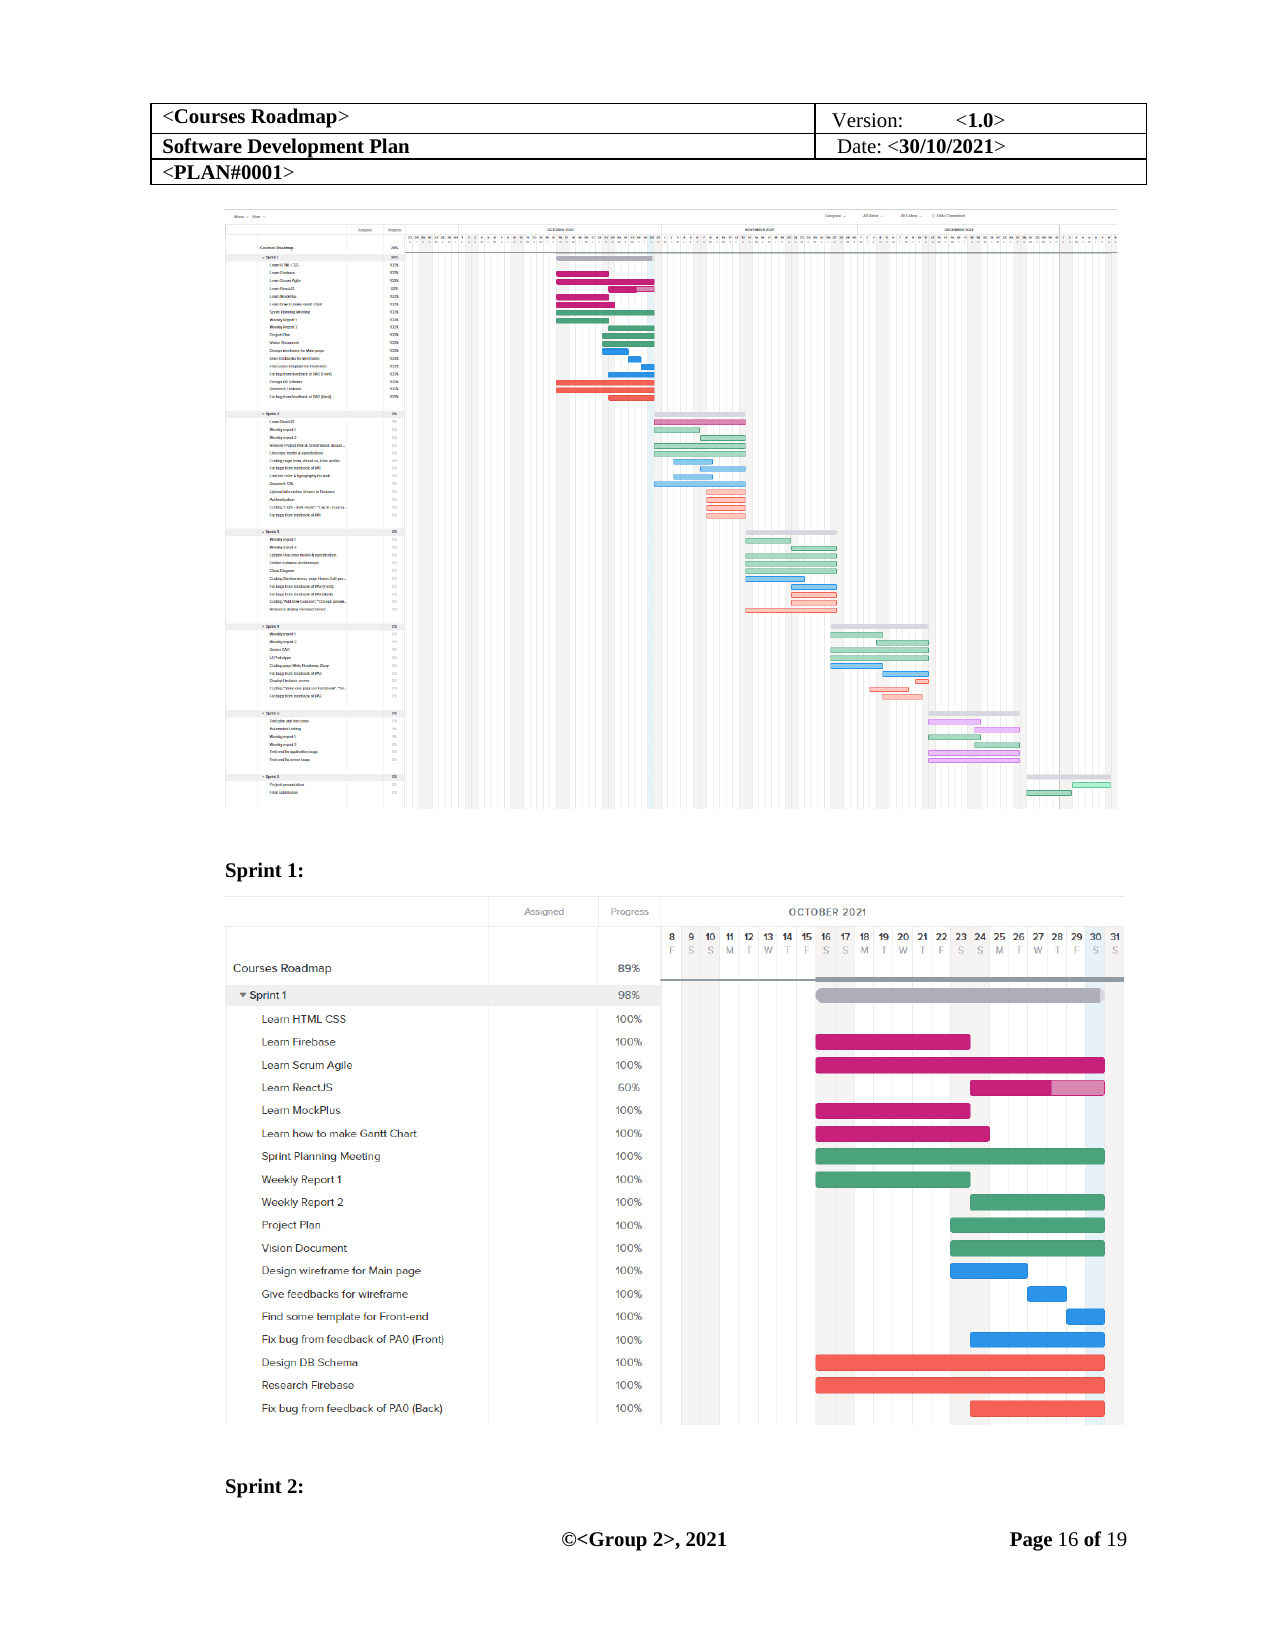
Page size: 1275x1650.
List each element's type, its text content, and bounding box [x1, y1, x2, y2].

text Sprint 2: [225, 1473, 1125, 1498]
picture [225, 894, 1125, 1425]
picture [225, 209, 1118, 809]
text Sprint 1: [225, 858, 1125, 882]
